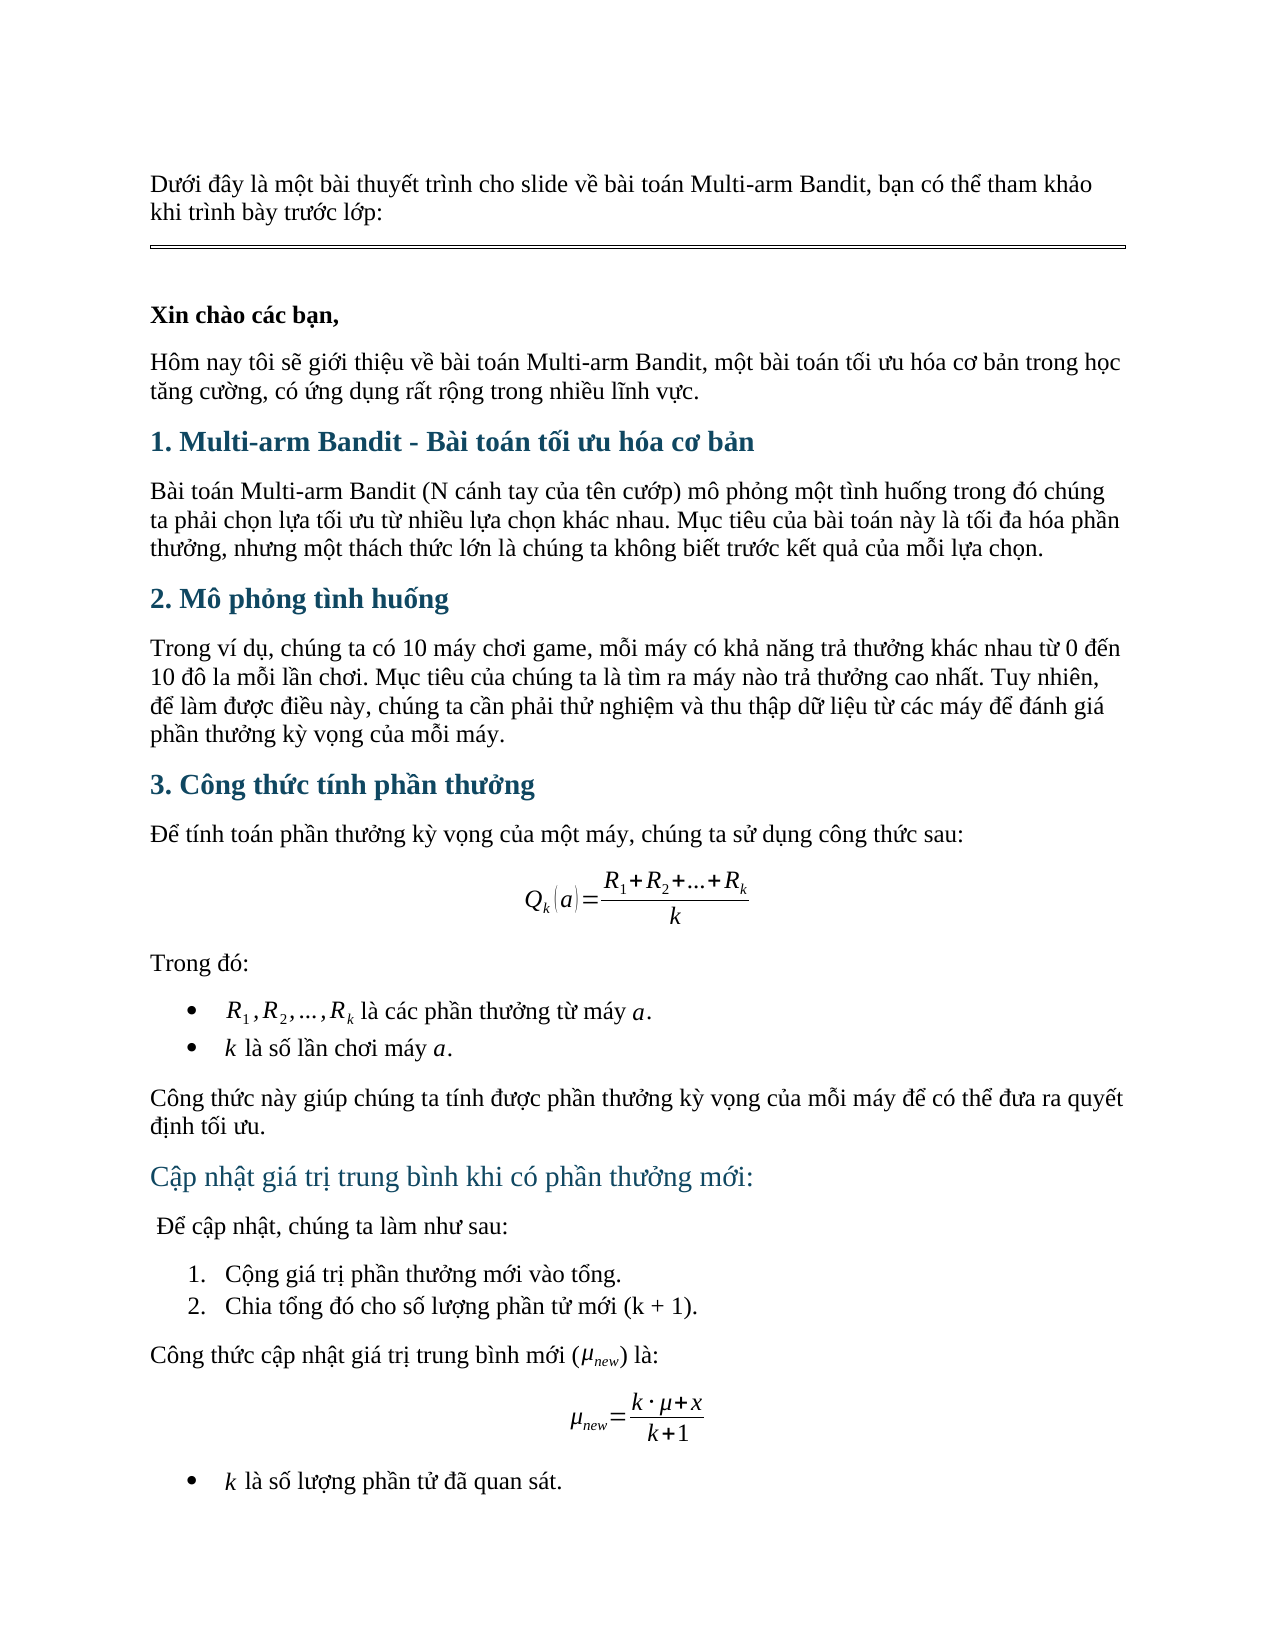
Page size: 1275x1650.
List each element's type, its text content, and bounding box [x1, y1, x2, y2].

text Dưới đây là một bài thuyết trình cho slide về bài toán Multi-arm Bandit, bạn có thể tham khảo khi trình bày trước lớp: [150, 169, 1125, 226]
text Xin chào các bạn, [150, 300, 1125, 329]
list Cộng giá trị phần thưởng mới vào tổng. [187, 1259, 1125, 1287]
text Trong ví dụ, chúng ta có 10 máy chơi game, mỗi máy có khả năng trả thưởng khác nhau từ 0 đến 10 đô la mỗi lần chơi. Mục tiêu của chúng ta là tìm ra máy nào trả thưởng cao nhất. Tuy nhiên, để làm được điều này, chúng ta cần phải thử nghiệm và thu thập dữ liệu từ các máy để đánh giá phần thưởng kỳ vọng của mỗi máy. [150, 633, 1125, 748]
text Hôm nay tôi sẽ giới thiệu về bài toán Multi-arm Bandit, một bài toán tối ưu hóa cơ bản trong học tăng cường, có ứng dụng rất rộng trong nhiều lĩnh vực. [150, 347, 1125, 405]
text Bài toán Multi-arm Bandit (N cánh tay của tên cướp) mô phỏng một tình huống trong đó chúng ta phải chọn lựa tối ưu từ nhiều lựa chọn khác nhau. Mục tiêu của bài toán này là tối đa hóa phần thưởng, nhưng một thách thức lớn là chúng ta không biết trước kết quả của mỗi lựa chọn. [150, 476, 1125, 562]
text Công thức cập nhật giá trị trung bình mới () là: [150, 1339, 1125, 1370]
list là số lần chơi máy . [187, 1033, 1125, 1064]
text Trong đó: [150, 948, 1125, 977]
list là số lượng phần tử đã quan sát. [187, 1466, 1125, 1498]
subtitle 1. Multi-arm Bandit - Bài toán tối ưu hóa cơ bản [150, 424, 1125, 457]
subtitle 3. Công thức tính phần thưởng [150, 767, 1125, 801]
text Để tính toán phần thưởng kỳ vọng của một máy, chúng ta sử dụng công thức sau: [150, 819, 1125, 848]
text Công thức này giúp chúng ta tính được phần thưởng kỳ vọng của mỗi máy để có thể đưa ra quyết định tối ưu. [150, 1083, 1125, 1140]
text Để cập nhật, chúng ta làm như sau: [150, 1211, 1125, 1240]
subtitle 2. Mô phỏng tình huống [150, 581, 1125, 614]
subtitle Cập nhật giá trị trung bình khi có phần thưởng mới: [150, 1159, 1125, 1192]
list là các phần thưởng từ máy . [187, 996, 1125, 1029]
list Chia tổng đó cho số lượng phần tử mới (k + 1). [187, 1291, 1125, 1320]
